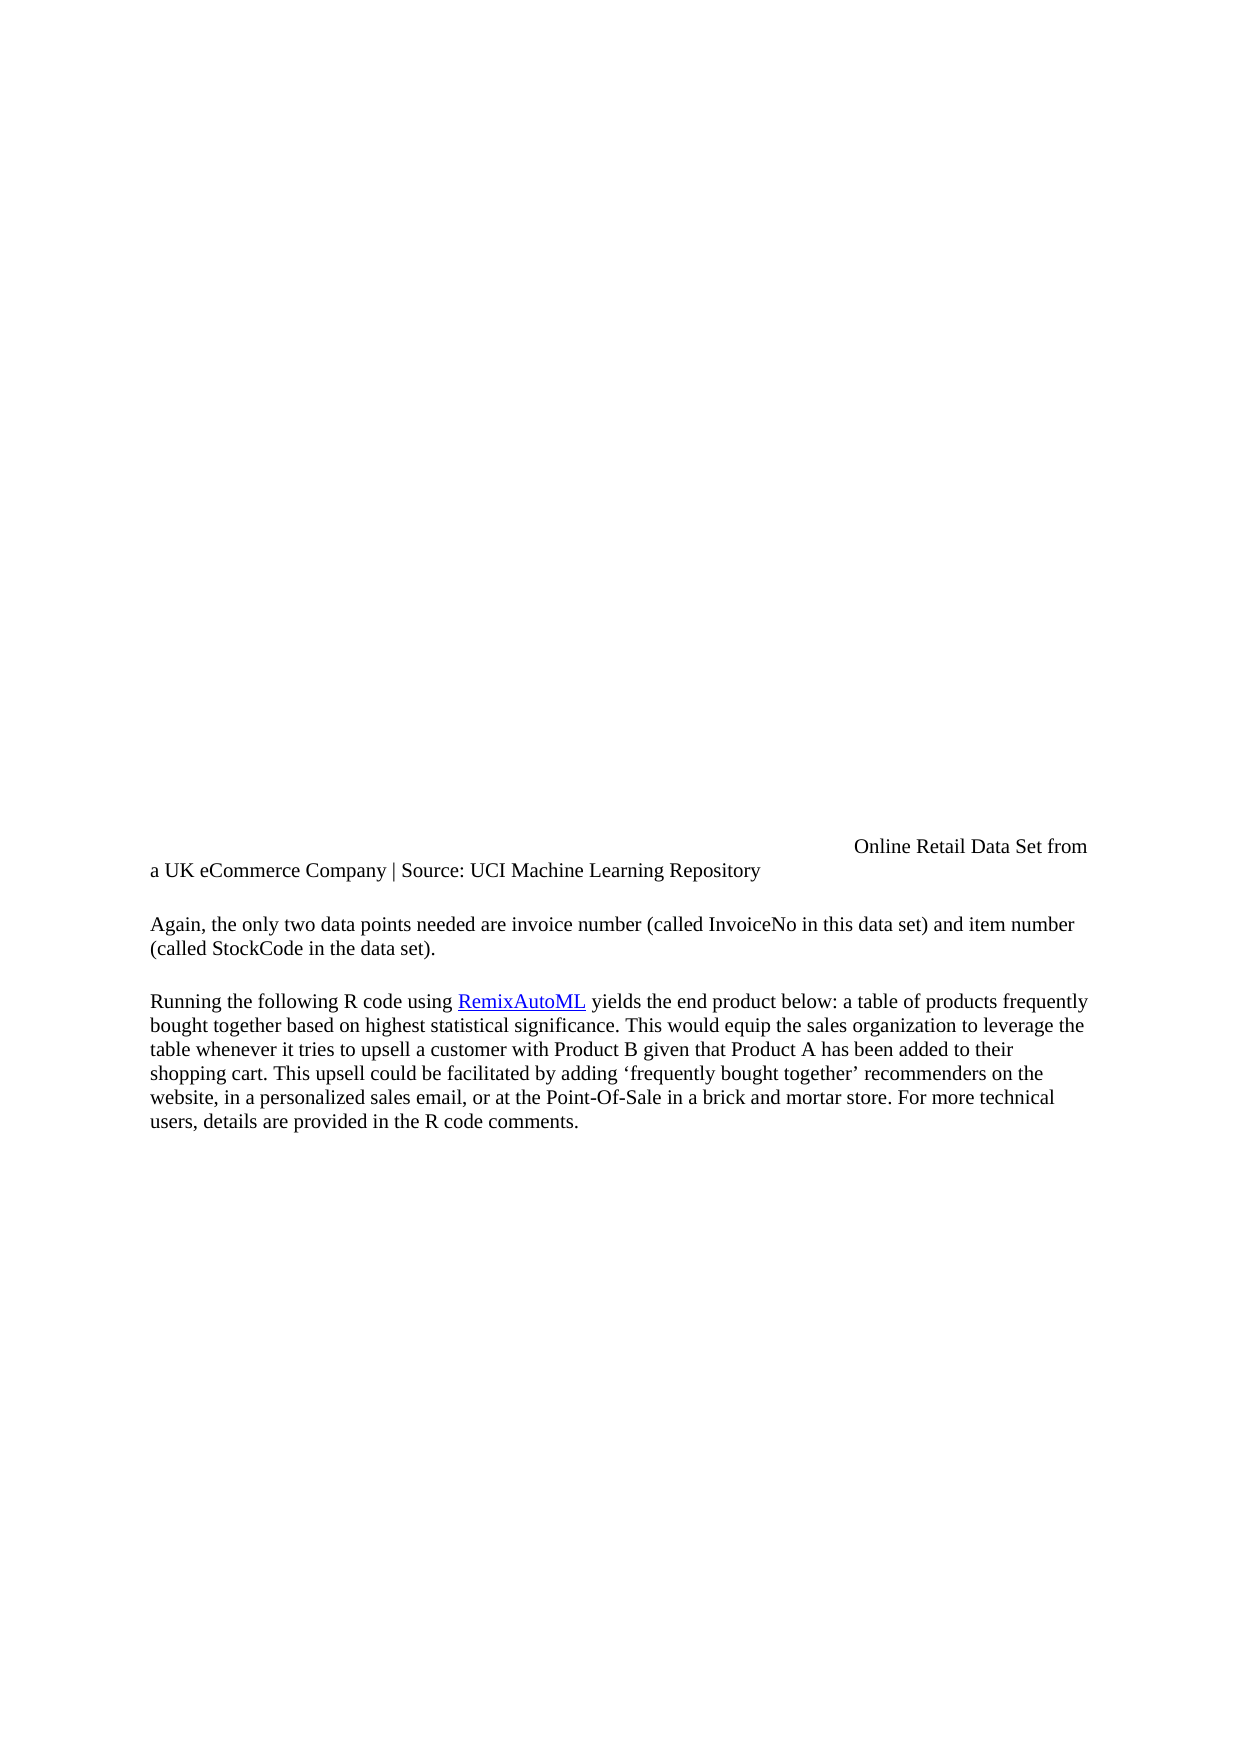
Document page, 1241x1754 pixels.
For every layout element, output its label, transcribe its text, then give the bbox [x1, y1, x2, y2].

text Running the following R code using RemixAutoML yields the end product below: a table of products frequently bought together based on highest statistical significance. This would equip the sales organization to leverage the table whenever it tries to upsell a customer with Product B given that Product A has been added to their shopping cart. This upsell could be facilitated by adding ‘frequently bought together’ recommenders on the website, in a personalized sales email, or at the Point-Of-Sale in a brick and mortar store. For more technical users, details are provided in the R code comments. [150, 989, 1090, 1133]
text Again, the only two data points needed are invoice number (called InvoiceNo in this data set) and item number (called StockCode in the data set). [150, 912, 1090, 960]
text Online Retail Data Set from a UK eCommerce Company | Source: UCI Machine Learning Repository [150, 150, 1090, 882]
